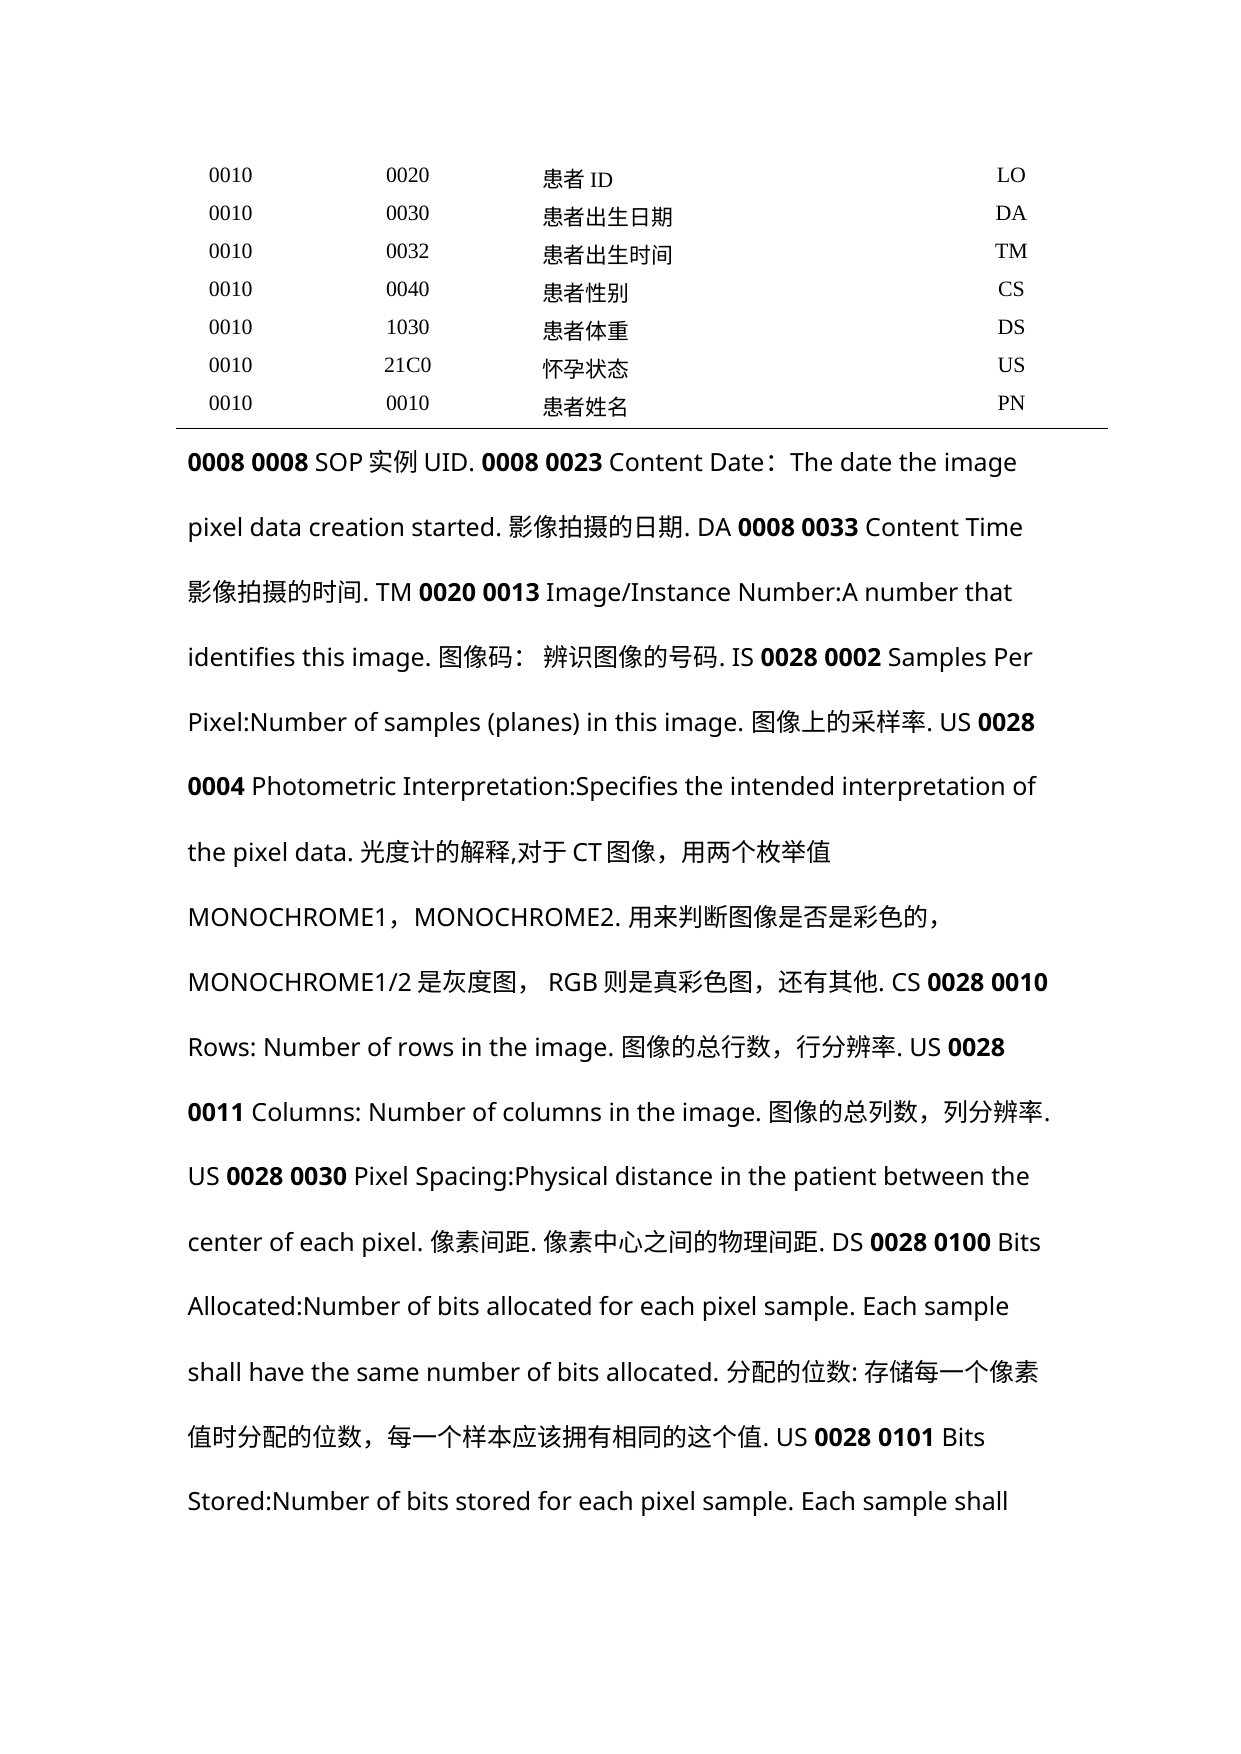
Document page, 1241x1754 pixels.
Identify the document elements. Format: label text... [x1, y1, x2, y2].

table_cell 0010 [176, 238, 285, 276]
table_cell DS [915, 314, 1108, 352]
table_cell 患者性别 [531, 276, 914, 314]
table_cell 患者出生日期 [531, 200, 914, 238]
table_cell TM [915, 238, 1108, 276]
table_cell 怀孕状态 [531, 352, 914, 389]
table_cell 0040 [285, 276, 531, 314]
table_cell LO [915, 162, 1108, 200]
table_cell 0020 [285, 162, 531, 200]
table_cell 患者体重 [531, 314, 914, 352]
table_cell PN [915, 390, 1108, 427]
table_cell 0010 [176, 314, 285, 352]
table_cell 1030 [285, 314, 531, 352]
table_cell 0032 [285, 238, 531, 276]
table_cell 0010 [176, 390, 285, 427]
table_cell DA [915, 200, 1108, 238]
table_cell 0010 [285, 390, 531, 427]
table_cell 0010 [176, 162, 285, 200]
table_cell CS [915, 276, 1108, 314]
table_cell 患者出生时间 [531, 238, 914, 276]
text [187, 429, 1053, 1533]
table_cell 0030 [285, 200, 531, 238]
table_cell 患者ID [531, 162, 914, 200]
table_cell 0010 [176, 200, 285, 238]
table_cell 21C0 [285, 352, 531, 389]
table_cell 0010 [176, 352, 285, 389]
table_cell US [915, 352, 1108, 389]
table_cell 0010 [176, 276, 285, 314]
table_cell 患者姓名 [531, 390, 914, 427]
